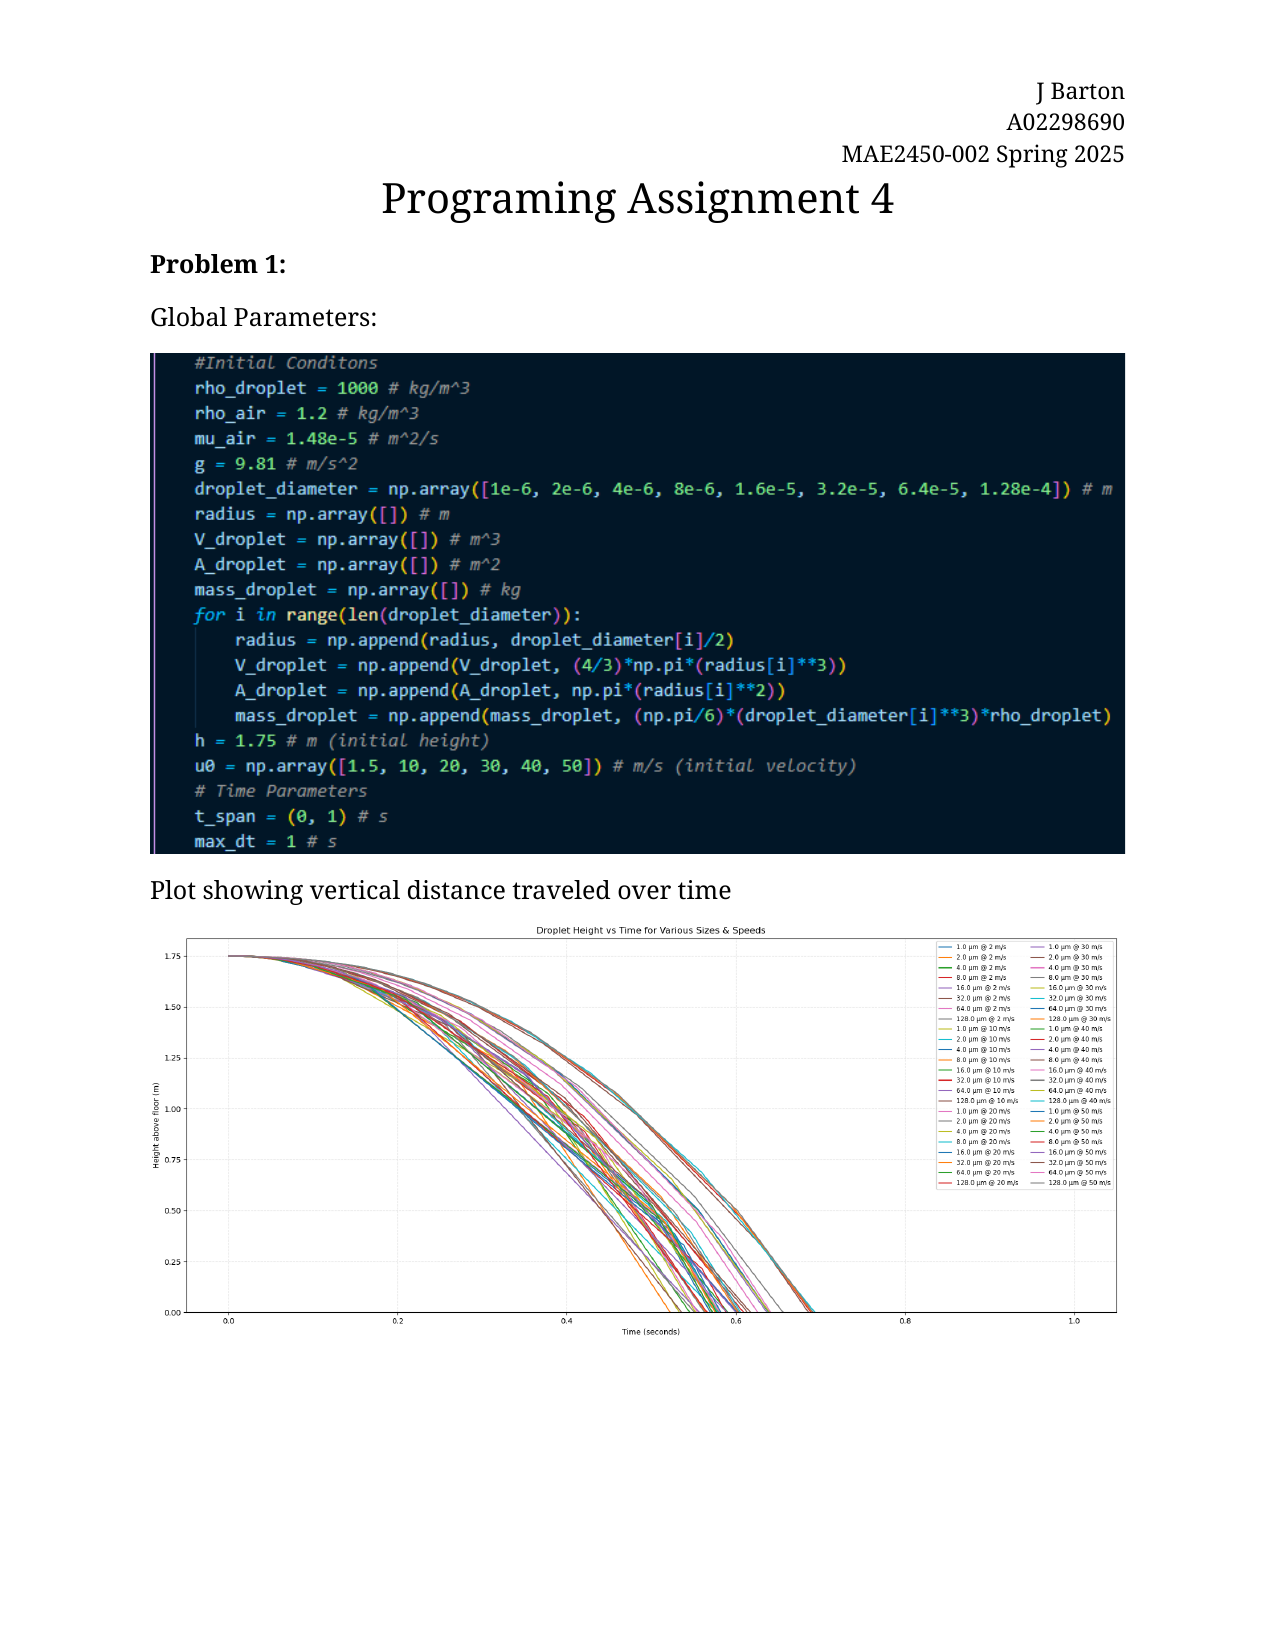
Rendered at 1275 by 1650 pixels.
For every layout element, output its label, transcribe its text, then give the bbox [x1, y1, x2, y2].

text Plot showing vertical distance traveled over time [150, 873, 1125, 907]
picture [150, 353, 1125, 854]
picture [150, 926, 1125, 1348]
text Global Parameters: [150, 300, 1125, 334]
text Programing Assignment 4 [150, 169, 1125, 226]
text Problem 1: [150, 247, 1125, 281]
